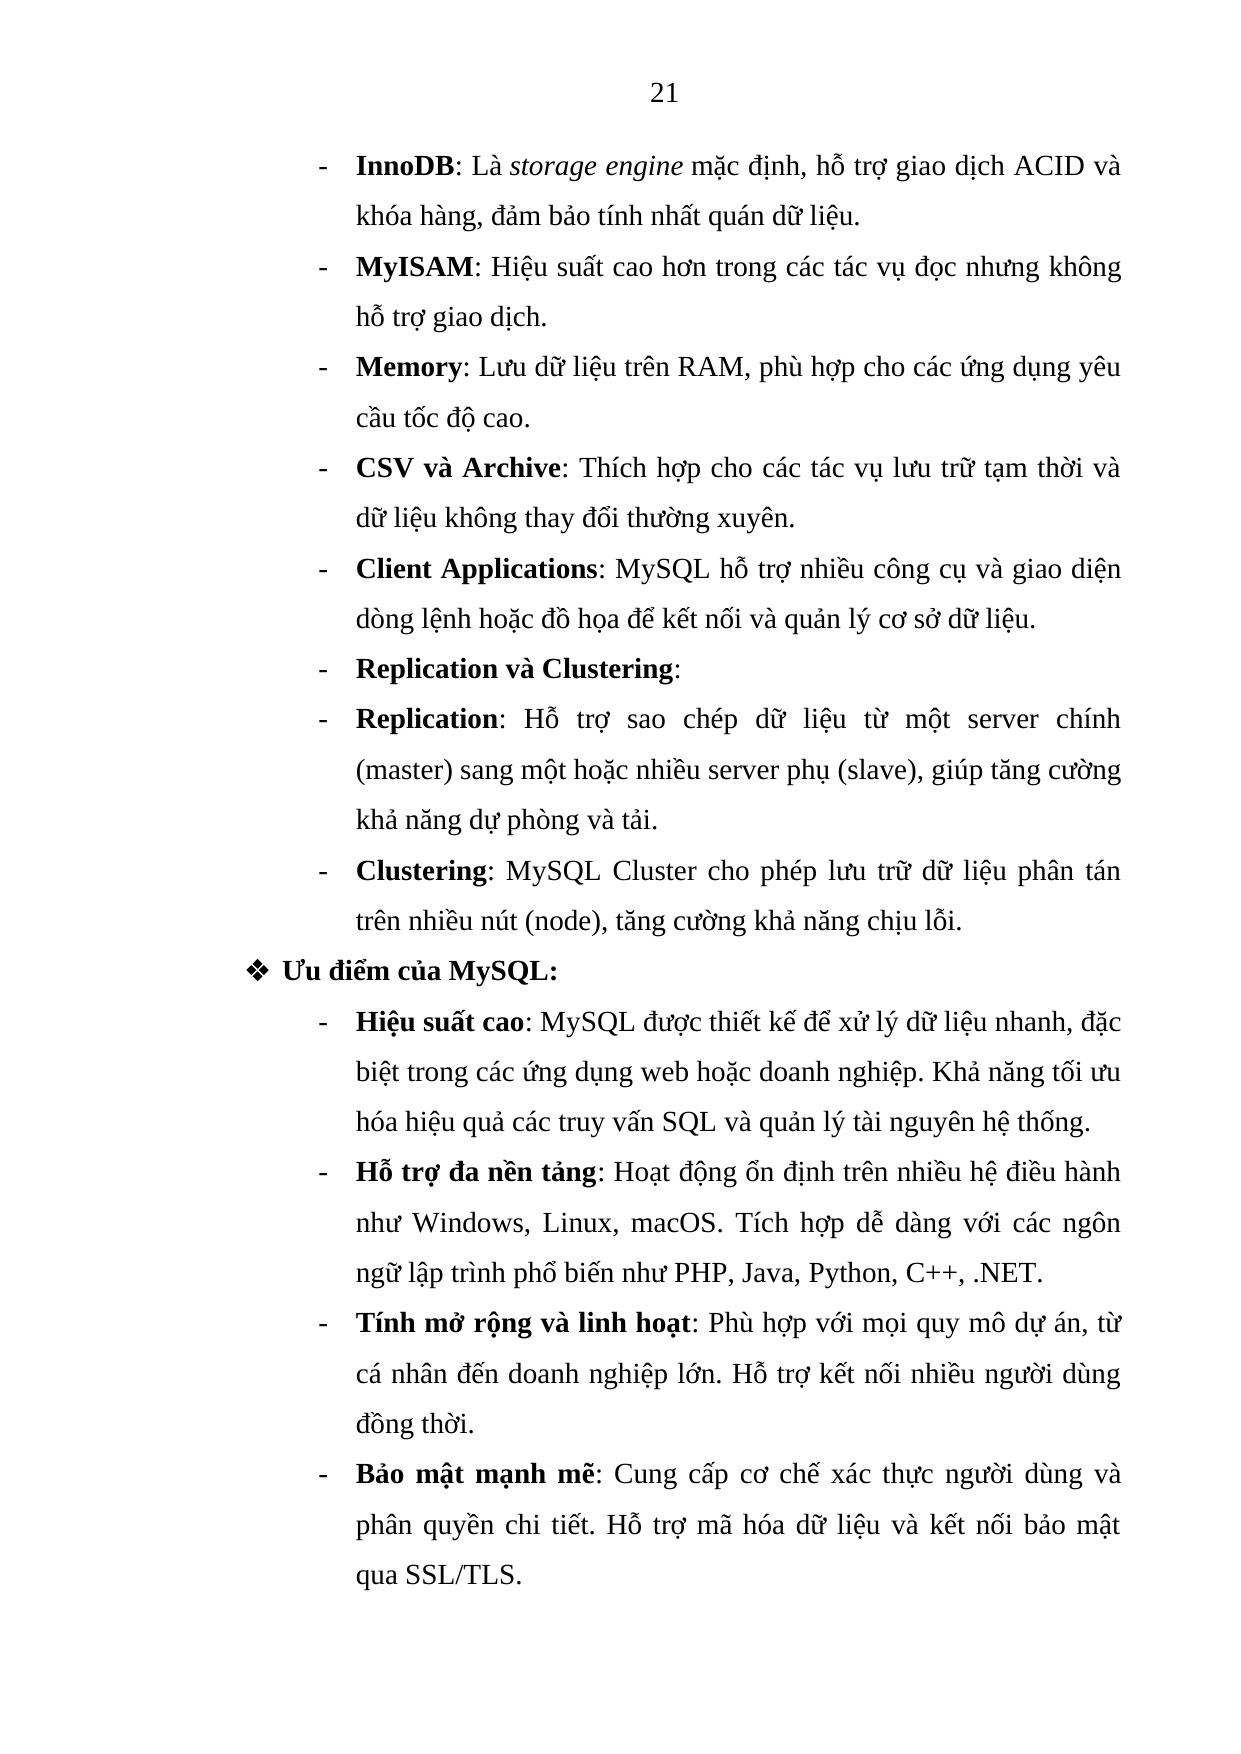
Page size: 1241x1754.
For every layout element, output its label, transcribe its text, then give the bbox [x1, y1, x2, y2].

list Memory: Lưu dữ liệu trên RAM, phù hợp cho các ứng dụng yêu cầu tốc độ cao. [318, 349, 1122, 433]
list Ưu điểm của MySQL: [244, 953, 1122, 987]
list MyISAM: Hiệu suất cao hơn trong các tác vụ đọc nhưng không hỗ trợ giao dịch. [318, 249, 1122, 333]
list Hiệu suất cao: MySQL được thiết kế để xử lý dữ liệu nhanh, đặc biệt trong các ứng dụng web hoặc doanh nghiệp. Khả năng tối ưu hóa hiệu quả các truy vấn SQL và quản lý tài nguyên hệ thống. [318, 1004, 1122, 1138]
list Bảo mật mạnh mẽ: Cung cấp cơ chế xác thực người dùng và phân quyền chi tiết. Hỗ trợ mã hóa dữ liệu và kết nối bảo mật qua SSL/TLS. [318, 1456, 1122, 1591]
list Tính mở rộng và linh hoạt: Phù hợp với mọi quy mô dự án, từ cá nhân đến doanh nghiệp lớn. Hỗ trợ kết nối nhiều người dùng đồng thời. [318, 1306, 1122, 1440]
list InnoDB: Là storage engine mặc định, hỗ trợ giao dịch ACID và khóa hàng, đảm bảo tính nhất quán dữ liệu. [318, 148, 1122, 232]
list Replication và Clustering: [318, 651, 1122, 685]
list Hỗ trợ đa nền tảng: Hoạt động ổn định trên nhiều hệ điều hành như Windows, Linux, macOS. Tích hợp dễ dàng với các ngôn ngữ lập trình phổ biến như PHP, Java, Python, C++, .NET. [318, 1154, 1122, 1289]
list CSV và Archive: Thích hợp cho các tác vụ lưu trữ tạm thời và dữ liệu không thay đổi thường xuyên. [318, 450, 1122, 534]
list Replication: Hỗ trợ sao chép dữ liệu từ một server chính (master) sang một hoặc nhiều server phụ (slave), giúp tăng cường khả năng dự phòng và tải. [318, 702, 1122, 836]
list Clustering: MySQL Cluster cho phép lưu trữ dữ liệu phân tán trên nhiều nút (node), tăng cường khả năng chịu lỗi. [318, 853, 1122, 936]
list Client Applications: MySQL hỗ trợ nhiều công cụ và giao diện dòng lệnh hoặc đồ họa để kết nối và quản lý cơ sở dữ liệu. [318, 551, 1122, 634]
